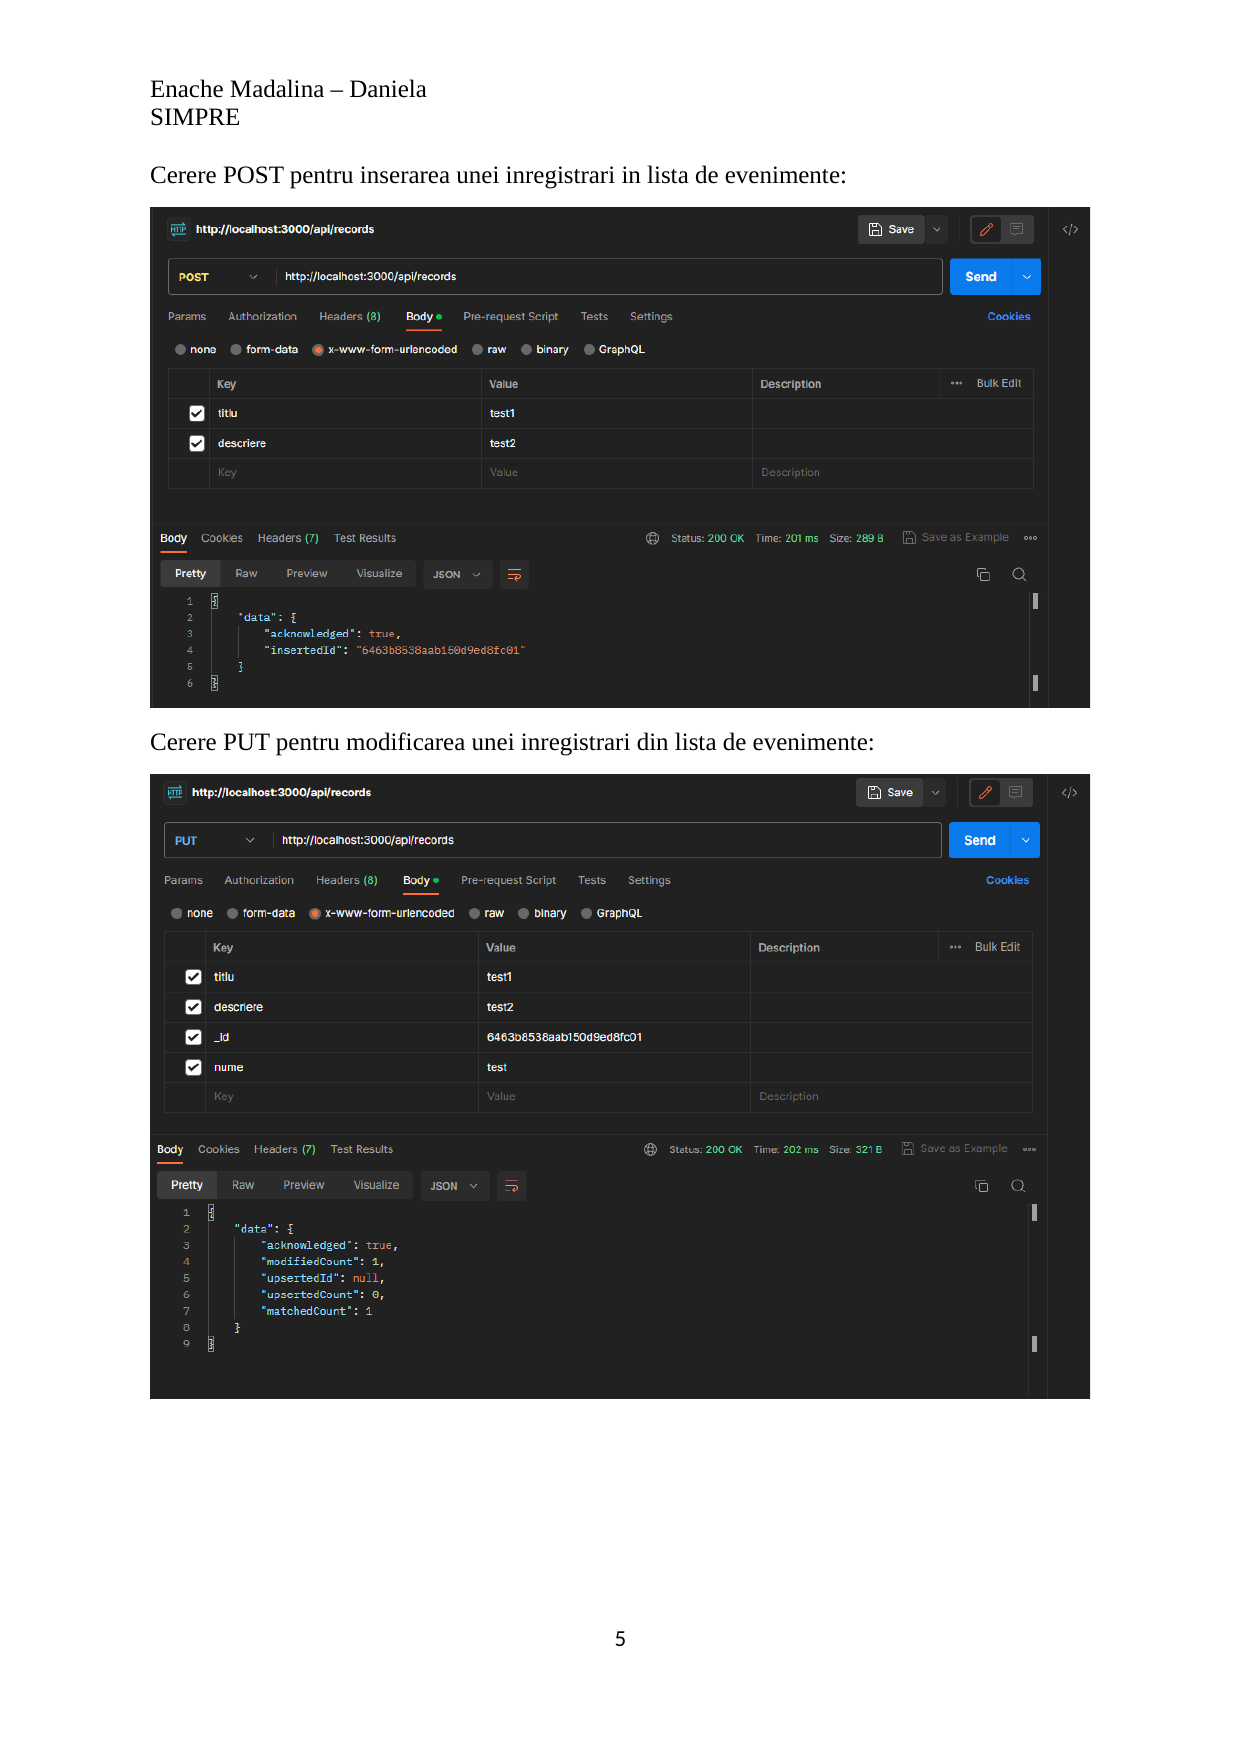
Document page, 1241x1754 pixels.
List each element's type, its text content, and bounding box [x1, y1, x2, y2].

picture [150, 207, 1091, 708]
picture [150, 774, 1091, 1399]
text Cerere PUT pentru modificarea unei inregistrari din lista de evenimente: [150, 727, 1090, 755]
text Cerere POST pentru inserarea unei inregistrari in lista de evenimente: [150, 160, 1090, 189]
